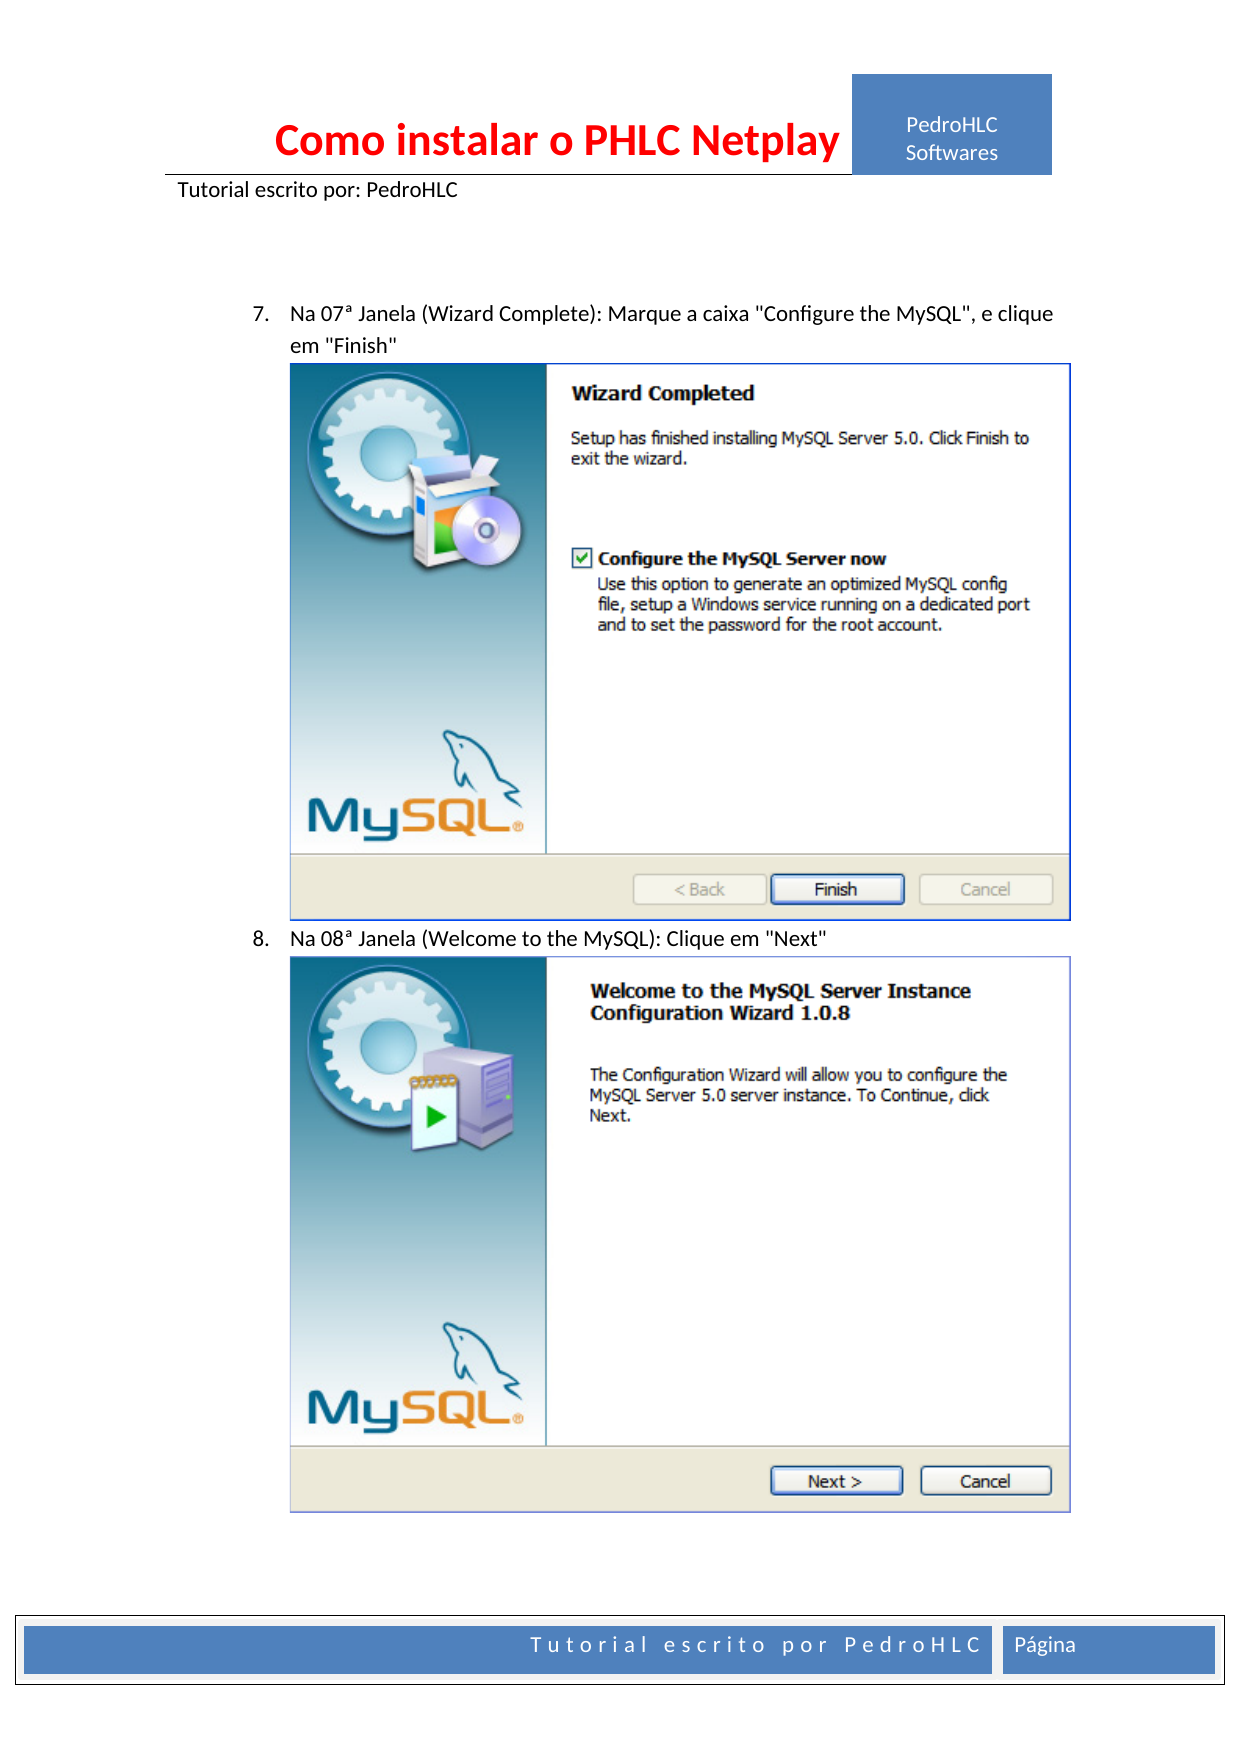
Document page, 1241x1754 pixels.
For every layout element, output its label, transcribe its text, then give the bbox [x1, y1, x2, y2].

list Na 08ª Janela (Welcome to the MySQL): Clique em "Next" [252, 924, 1063, 952]
picture [289, 363, 1071, 921]
picture [289, 956, 1071, 1513]
list Na 07ª Janela (Wizard Complete): Marque a caixa "Configure the MySQL", e clique em "Finish" [252, 299, 1063, 360]
